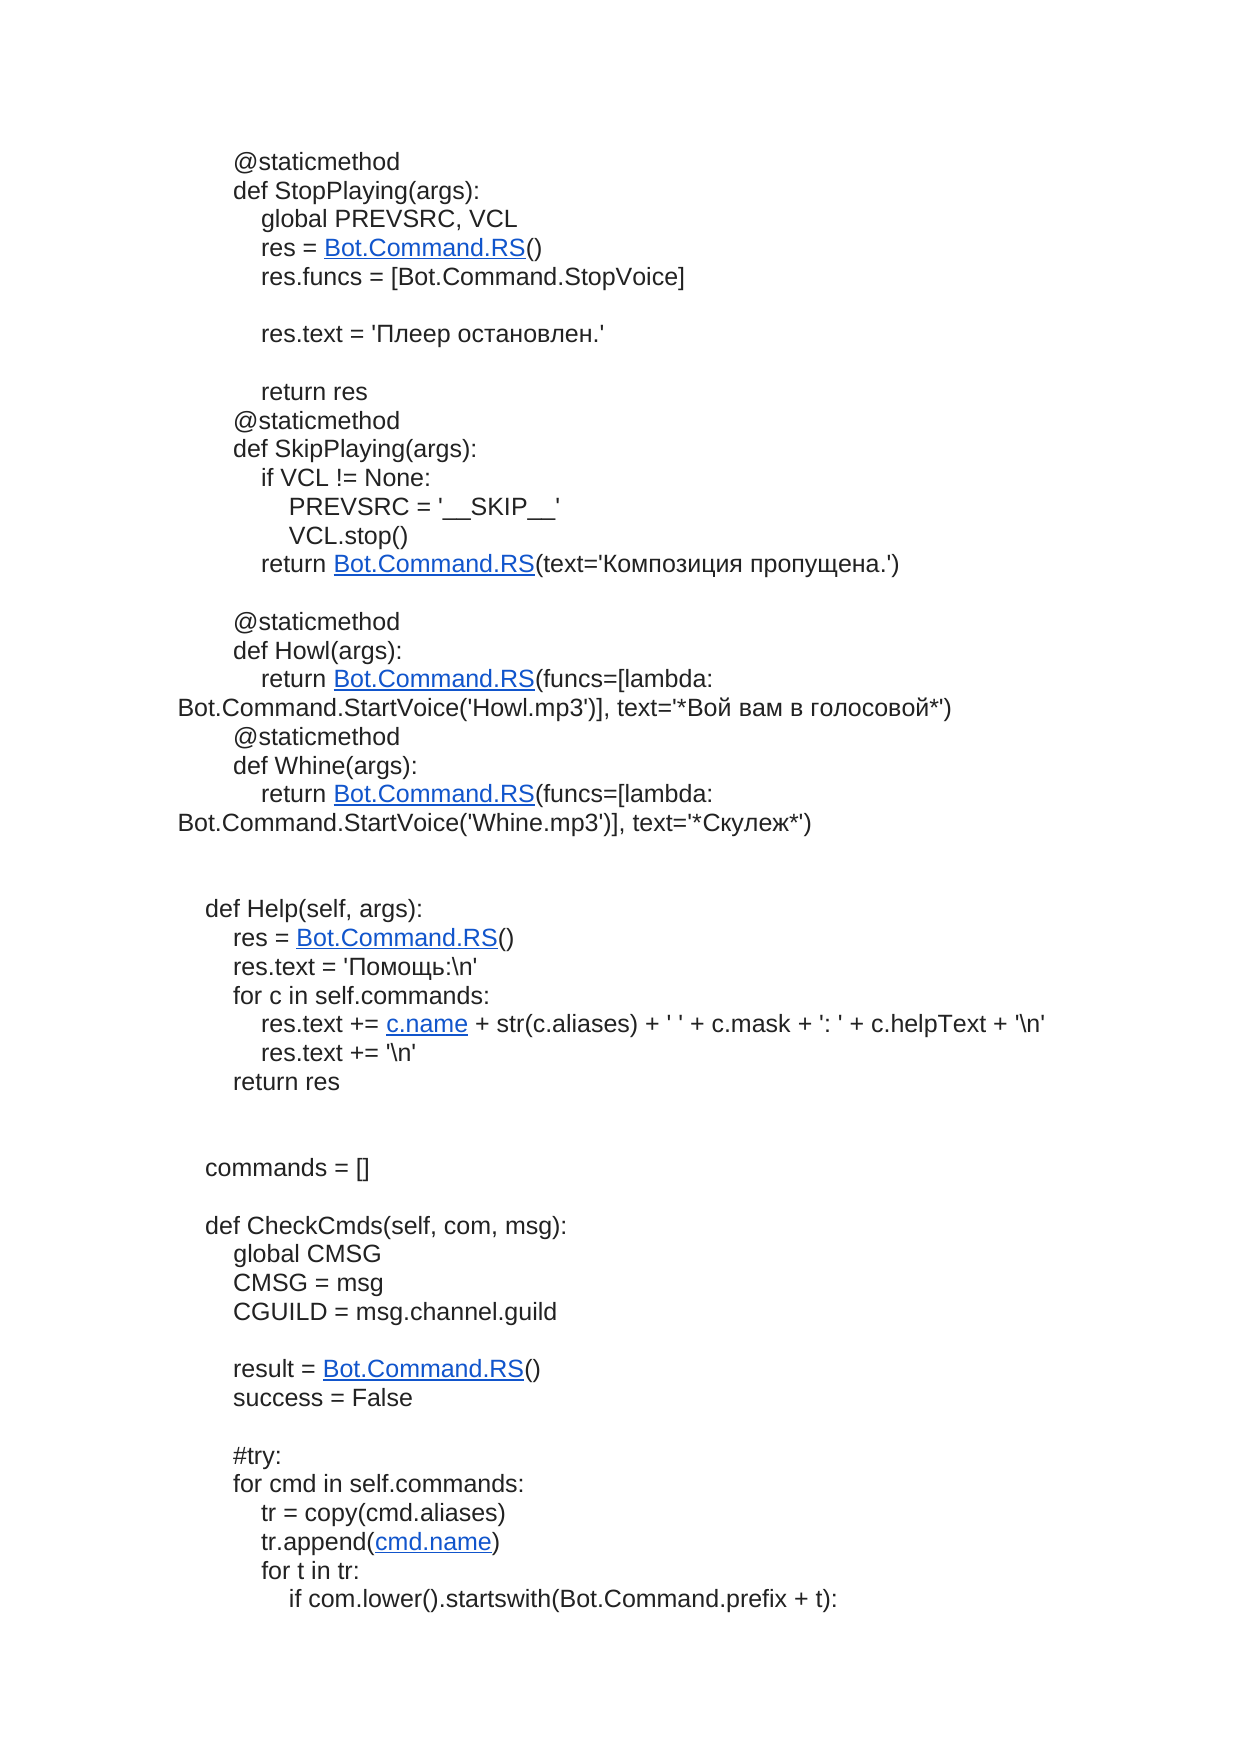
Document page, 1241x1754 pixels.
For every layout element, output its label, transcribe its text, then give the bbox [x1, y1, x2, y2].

text success = False [177, 1383, 1152, 1412]
text res.text += '\n' [177, 1038, 1152, 1067]
text res = Bot.Command.RS() [177, 923, 1152, 952]
text @staticmethod [177, 722, 1152, 751]
text @staticmethod [177, 406, 1152, 434]
text return Bot.Command.RS(text='Композиция пропущена.') [177, 549, 1152, 578]
text result = Bot.Command.RS() [177, 1354, 1152, 1383]
text for t in tr: [177, 1556, 1152, 1584]
text def StopPlaying(args): [177, 176, 1152, 204]
text return Bot.Command.RS(funcs=[lambda: Bot.Command.StartVoice('Whine.mp3')], text='*Скулеж*') [177, 779, 1152, 837]
text return Bot.Command.RS(funcs=[lambda: Bot.Command.StartVoice('Howl.mp3')], text='*Вой вам в голосовой*') [177, 664, 1152, 722]
text def Help(self, args): [177, 894, 1152, 923]
text def Howl(args): [177, 636, 1152, 664]
text def Whine(args): [177, 751, 1152, 779]
text def CheckCmds(self, com, msg): [177, 1211, 1152, 1239]
text for cmd in self.commands: [177, 1469, 1152, 1498]
text res = Bot.Command.RS() [177, 233, 1152, 262]
text return res [177, 1067, 1152, 1096]
text if VCL != None: [177, 463, 1152, 492]
text @staticmethod [177, 147, 1152, 176]
text def SkipPlaying(args): [177, 434, 1152, 463]
text res.text = 'Плеер остановлен.' [177, 319, 1152, 348]
text commands = [] [177, 1153, 1152, 1182]
text PREVSRC = '__SKIP__' [177, 492, 1152, 521]
text return res [177, 377, 1152, 406]
text CGUILD = msg.channel.guild [177, 1297, 1152, 1326]
text @staticmethod [177, 607, 1152, 636]
text res.text = 'Помощь:\n' [177, 952, 1152, 981]
text tr.append(cmd.name) [177, 1527, 1152, 1556]
text tr = copy(cmd.aliases) [177, 1498, 1152, 1527]
text #try: [177, 1441, 1152, 1469]
text res.text += c.name + str(c.aliases) + ' ' + c.mask + ': ' + c.helpText + '\n' [177, 1009, 1152, 1038]
text global PREVSRC, VCL [177, 204, 1152, 233]
text CMSG = msg [177, 1268, 1152, 1297]
text for c in self.commands: [177, 981, 1152, 1009]
text if com.lower().startswith(Bot.Command.prefix + t): [177, 1584, 1152, 1613]
text VCL.stop() [177, 521, 1152, 549]
text res.funcs = [Bot.Command.StopVoice] [177, 262, 1152, 291]
text global CMSG [177, 1239, 1152, 1268]
